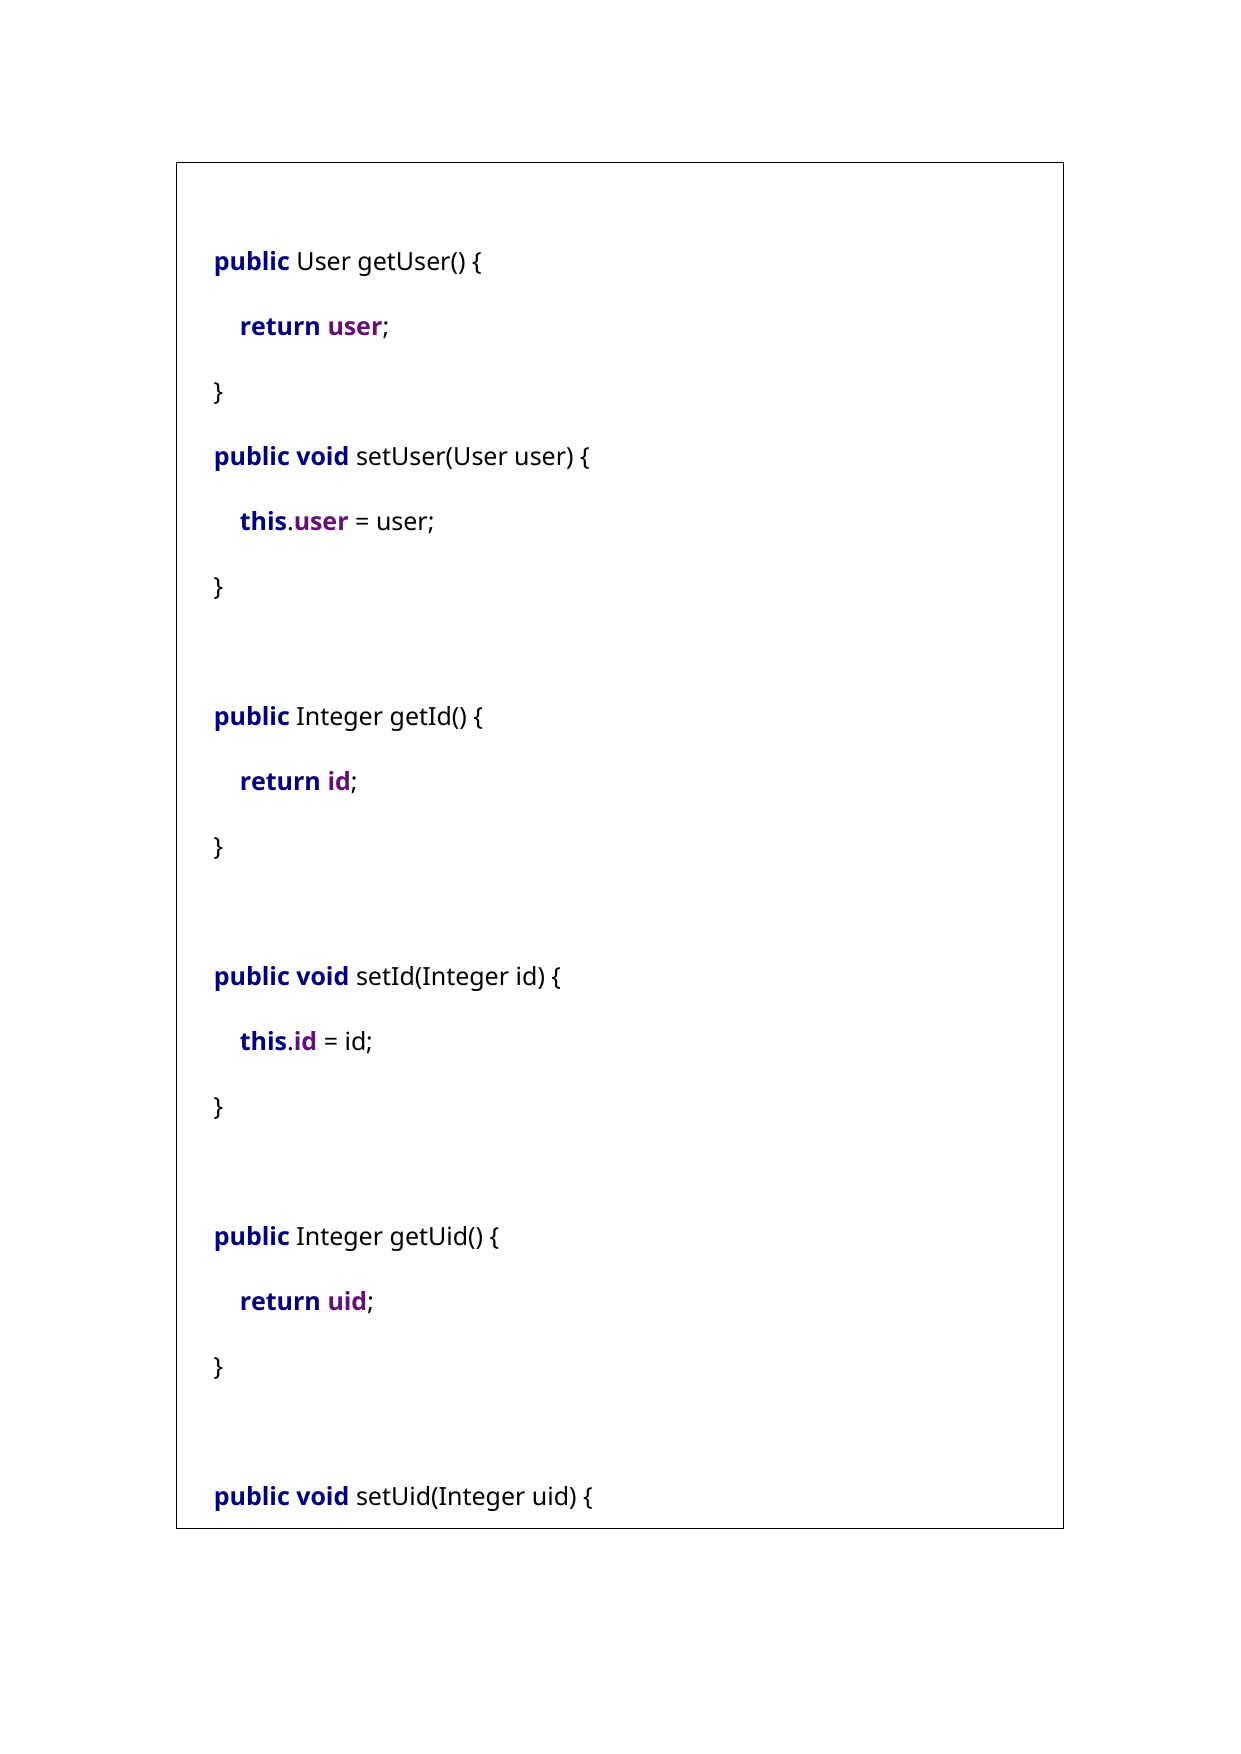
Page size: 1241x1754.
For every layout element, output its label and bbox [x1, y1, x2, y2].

table_header [1053, 163, 1063, 1528]
table_header [177, 163, 187, 1528]
